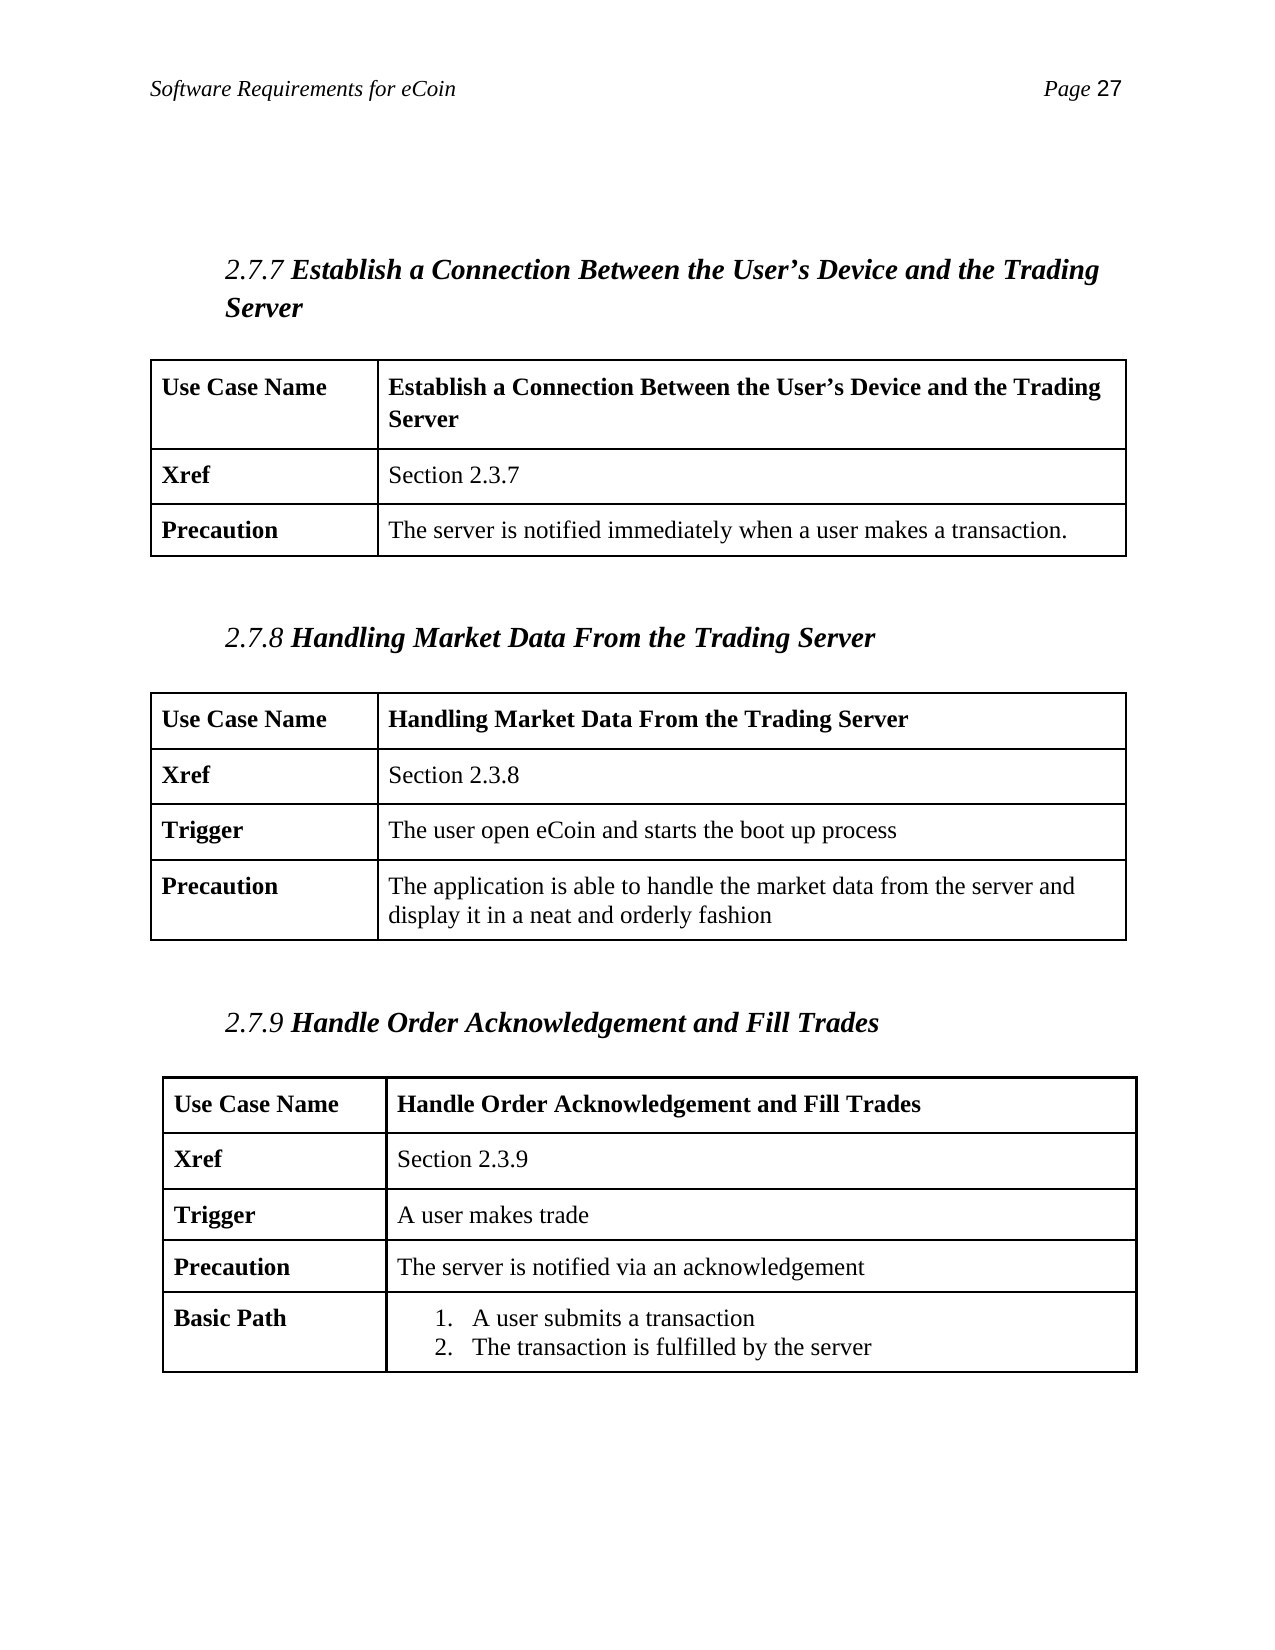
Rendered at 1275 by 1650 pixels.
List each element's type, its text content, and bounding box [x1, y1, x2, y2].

table_header Handle Order Acknowledgement and Fill Trades [388, 1079, 1135, 1132]
table_header Establish a Connection Between the User’s Device and the Trading Server [379, 361, 1125, 448]
table_cell The server is notified via an acknowledgement [388, 1241, 1135, 1291]
table_cell The user open eCoin and starts the boot up process [379, 805, 1125, 859]
table_cell Section 2.3.7 [379, 450, 1125, 503]
table_cell A user submits a transaction The transaction is fulfilled by the server [388, 1293, 1135, 1371]
table_cell Section 2.3.9 [388, 1134, 1135, 1187]
table_cell Xref [152, 750, 377, 803]
table_cell A user makes trade [388, 1190, 1135, 1239]
subtitle 2.7.7 Establish a Connection Between the User’s Device and the Trading Server [225, 252, 1125, 324]
table_cell Precaution [164, 1241, 385, 1291]
table_cell Basic Path [164, 1293, 385, 1371]
table_cell Precaution [152, 505, 377, 555]
subtitle 2.7.9 Handle Order Acknowledgement and Fill Trades [150, 1005, 1125, 1038]
table_header Use Case Name [152, 694, 377, 748]
table_cell Trigger [164, 1190, 385, 1239]
table_cell Xref [164, 1134, 385, 1187]
table_header Use Case Name [152, 361, 377, 448]
table_cell The server is notified immediately when a user makes a transaction. [379, 505, 1125, 555]
table_cell Section 2.3.8 [379, 750, 1125, 803]
table_cell Precaution [152, 861, 377, 939]
table_cell Trigger [152, 805, 377, 859]
table_header Use Case Name [164, 1079, 385, 1132]
table_header Handling Market Data From the Trading Server [379, 694, 1125, 748]
table_cell Xref [152, 450, 377, 503]
table_cell The application is able to handle the market data from the server and display it in a neat and orderly fashion [379, 861, 1125, 939]
subtitle 2.7.8 Handling Market Data From the Trading Server [225, 621, 1125, 654]
